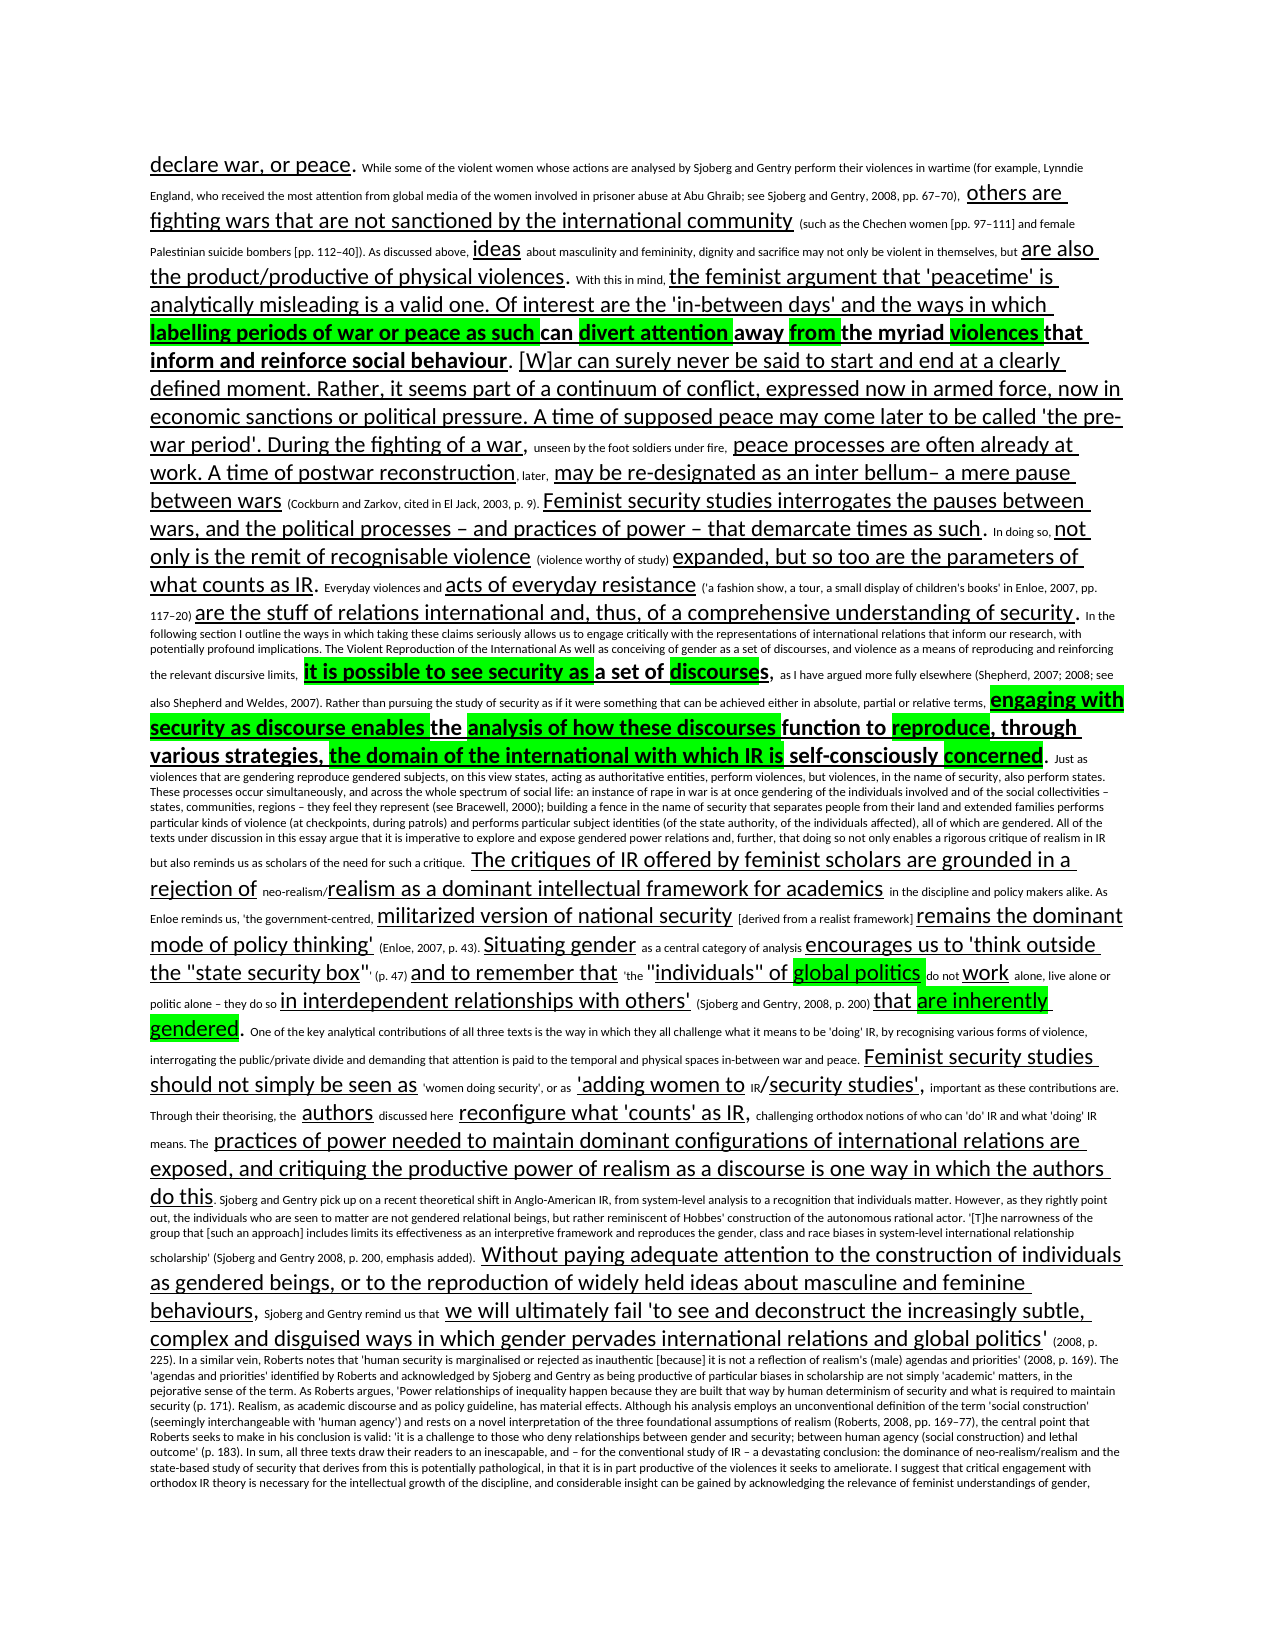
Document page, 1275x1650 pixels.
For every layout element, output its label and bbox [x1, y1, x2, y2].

text [150, 150, 1125, 1490]
